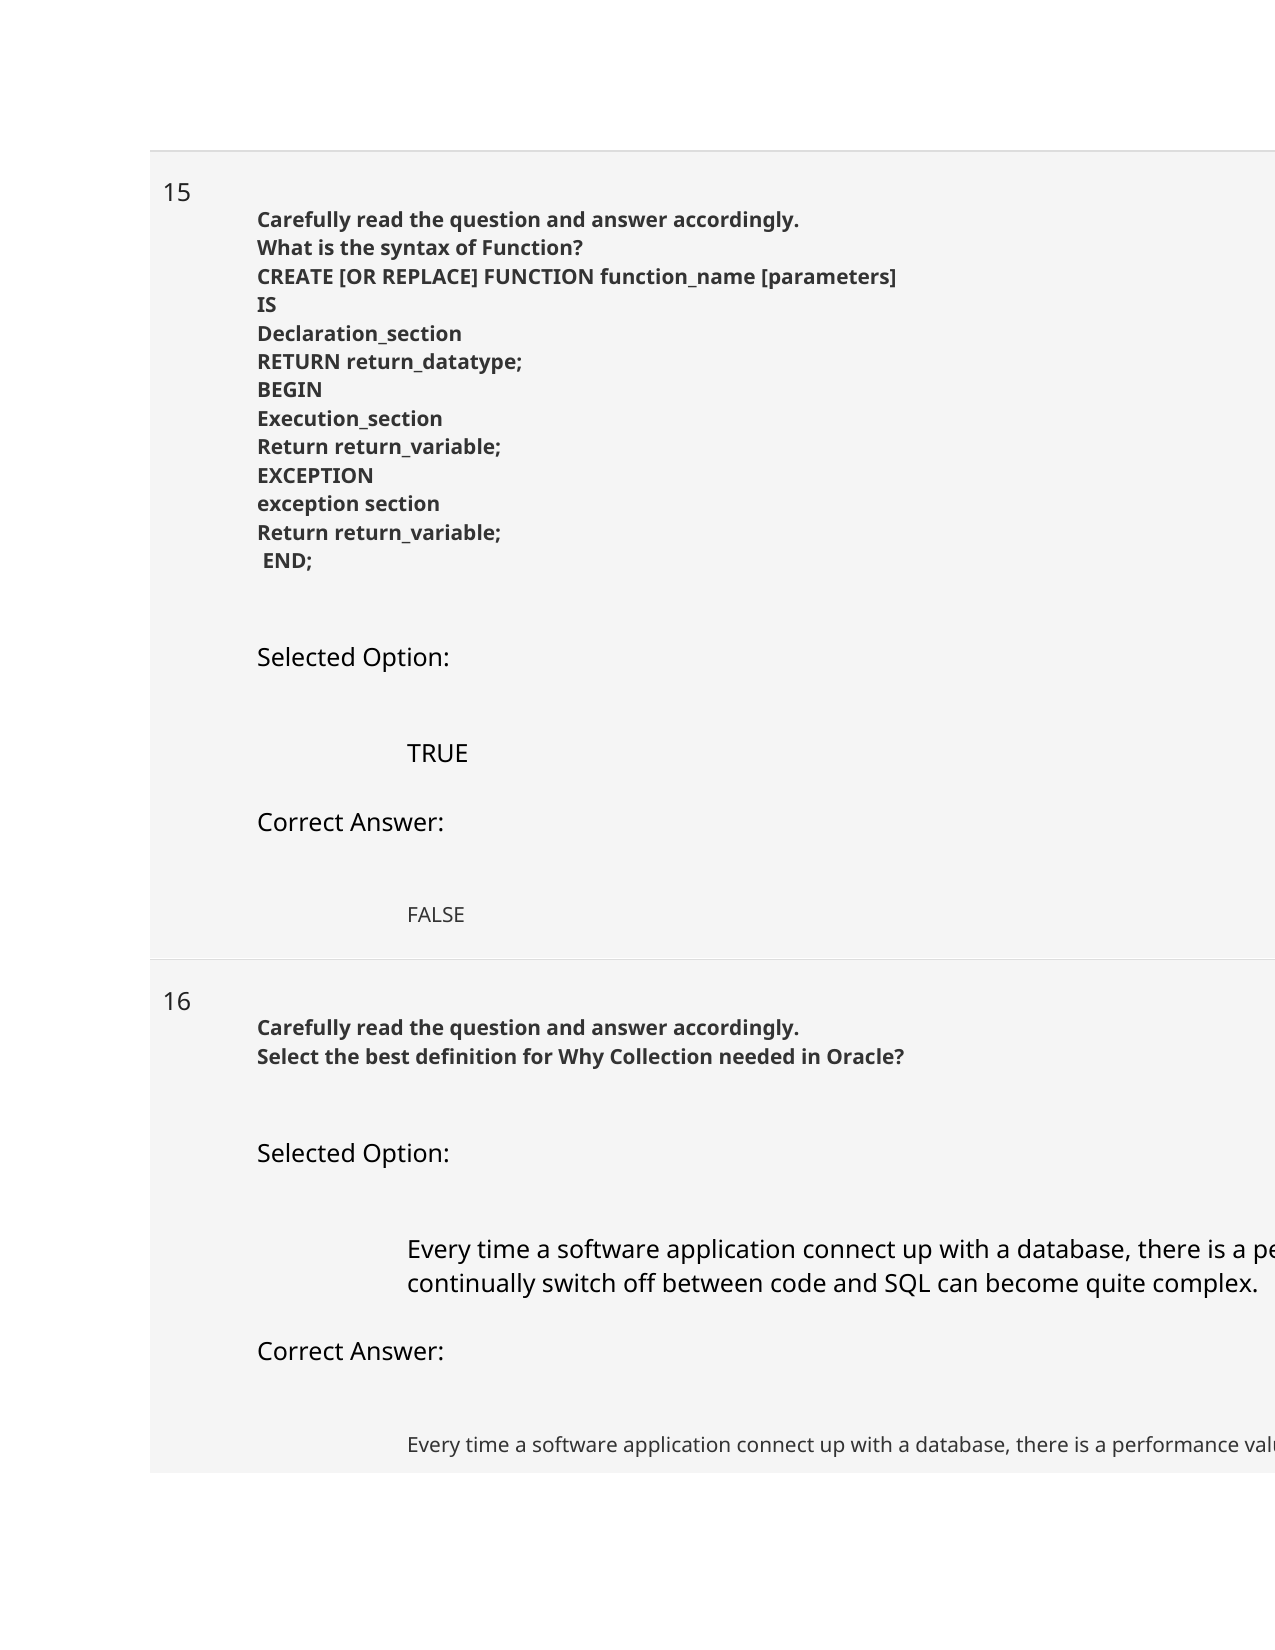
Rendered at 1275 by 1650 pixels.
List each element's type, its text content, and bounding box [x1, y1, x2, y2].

table_header [243, 152, 1275, 958]
table_cell [243, 960, 1275, 1473]
table_cell 16 [150, 960, 243, 1473]
table_header 15 [150, 152, 243, 958]
